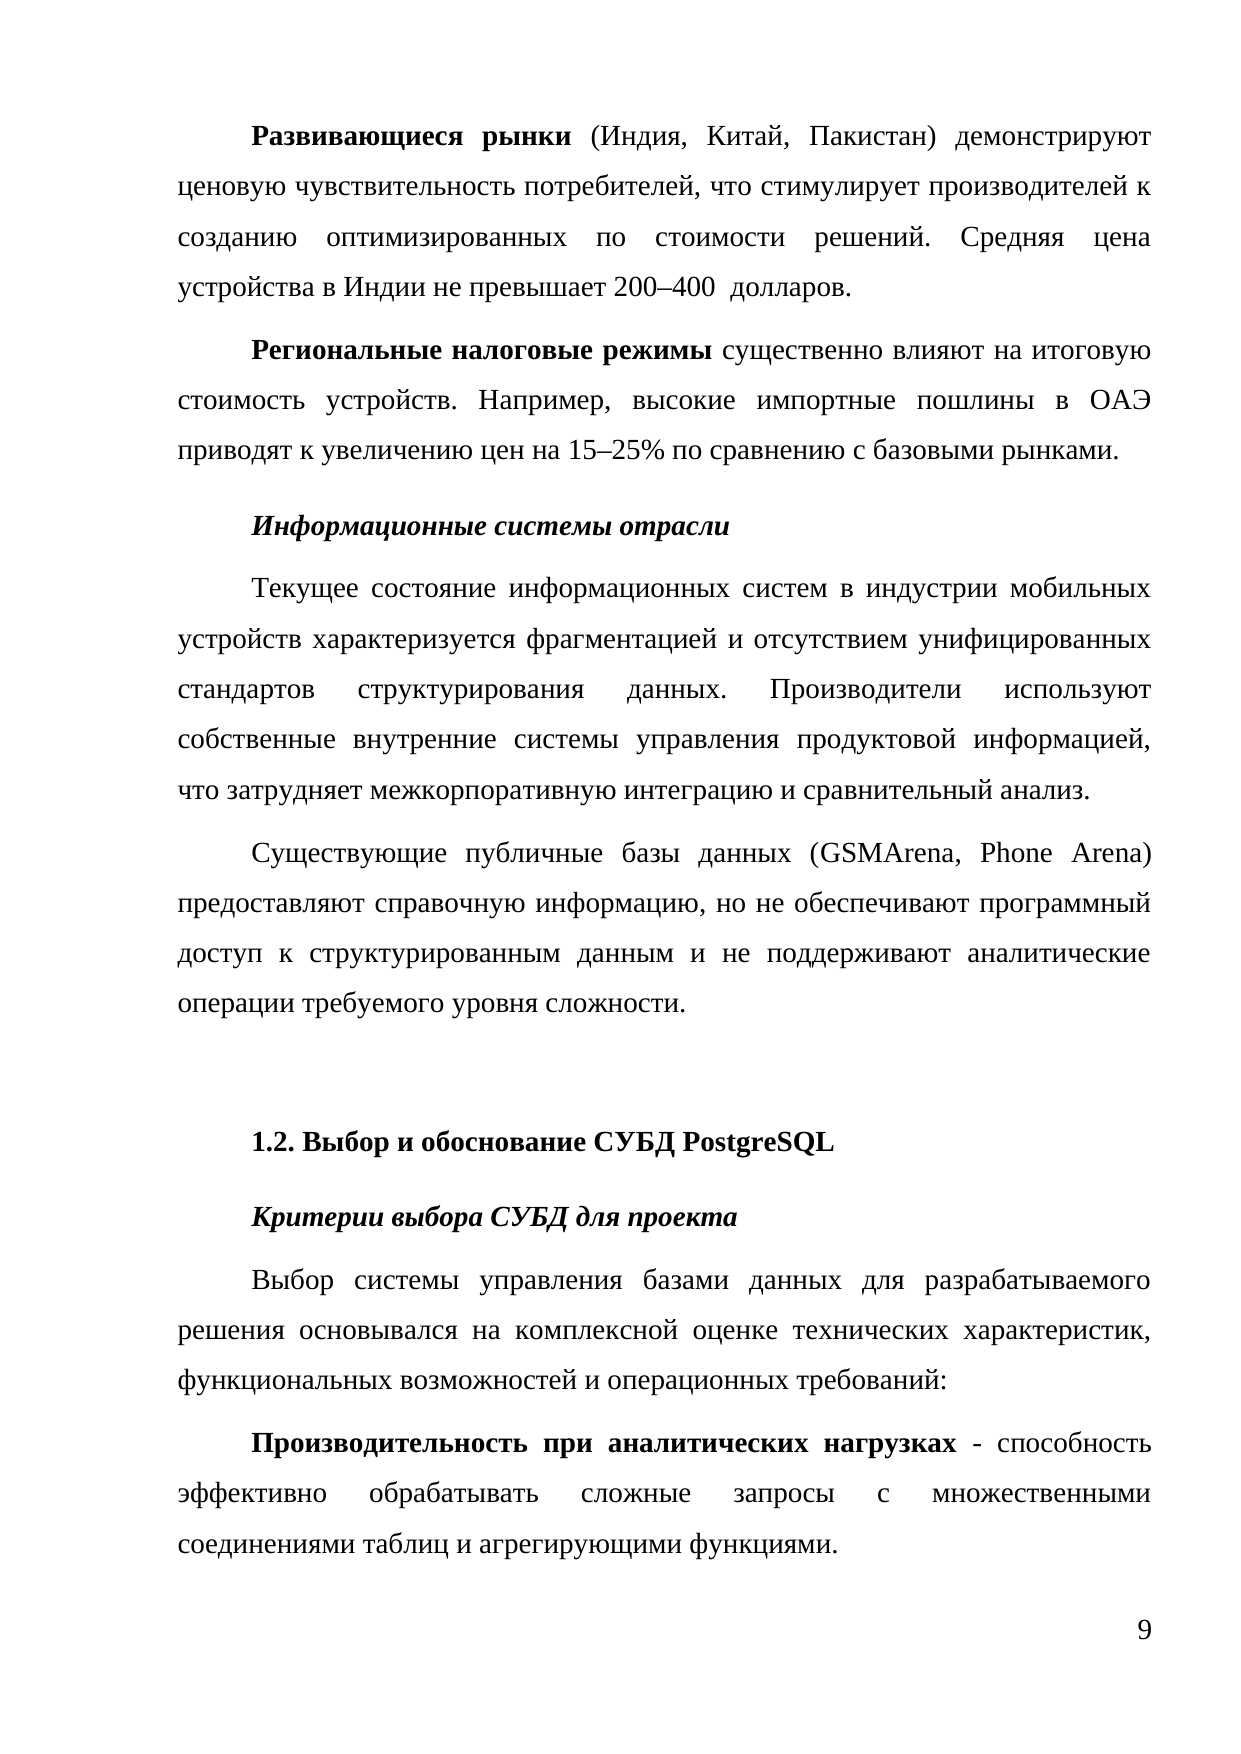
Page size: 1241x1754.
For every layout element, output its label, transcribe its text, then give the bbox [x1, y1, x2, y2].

text Производительность при аналитических нагрузках - способность эффективно обрабатывать сложные запросы с множественными соединениями таблиц и агрегирующими функциями. [177, 1425, 1152, 1559]
text Развивающиеся рынки (Индия, Китай, Пакистан) демонстрируют ценовую чувствительность потребителей, что стимулирует производителей к созданию оптимизированных по стоимости решений. Средняя цена устройства в Индии не превышает 200–400 долларов. [177, 118, 1152, 303]
text Текущее состояние информационных систем в индустрии мобильных устройств характеризуется фрагментацией и отсутствием унифицированных стандартов структурирования данных. Производители используют собственные внутренние системы управления продуктовой информацией, что затрудняет межкорпоративную интеграцию и сравнительный анализ. [177, 571, 1152, 805]
text Региональные налоговые режимы существенно влияют на итоговую стоимость устройств. Например, высокие импортные пошлины в ОАЭ приводят к увеличению цен на 15–25% по сравнению с базовыми рынками. [177, 332, 1152, 466]
subtitle Информационные системы отрасли [177, 508, 1152, 541]
subtitle 1.2. Выбор и обоснование СУБД PostgreSQL [177, 1124, 1152, 1157]
text Выбор системы управления базами данных для разрабатываемого решения основывался на комплексной оценке технических характеристик, функциональных возможностей и операционных требований: [177, 1262, 1152, 1396]
subtitle Критерии выбора СУБД для проекта [177, 1199, 1152, 1233]
text Существующие публичные базы данных (GSMArena, Phone Arena) предоставляют справочную информацию, но не обеспечивают программный доступ к структурированным данным и не поддерживают аналитические операции требуемого уровня сложности. [177, 835, 1152, 1019]
